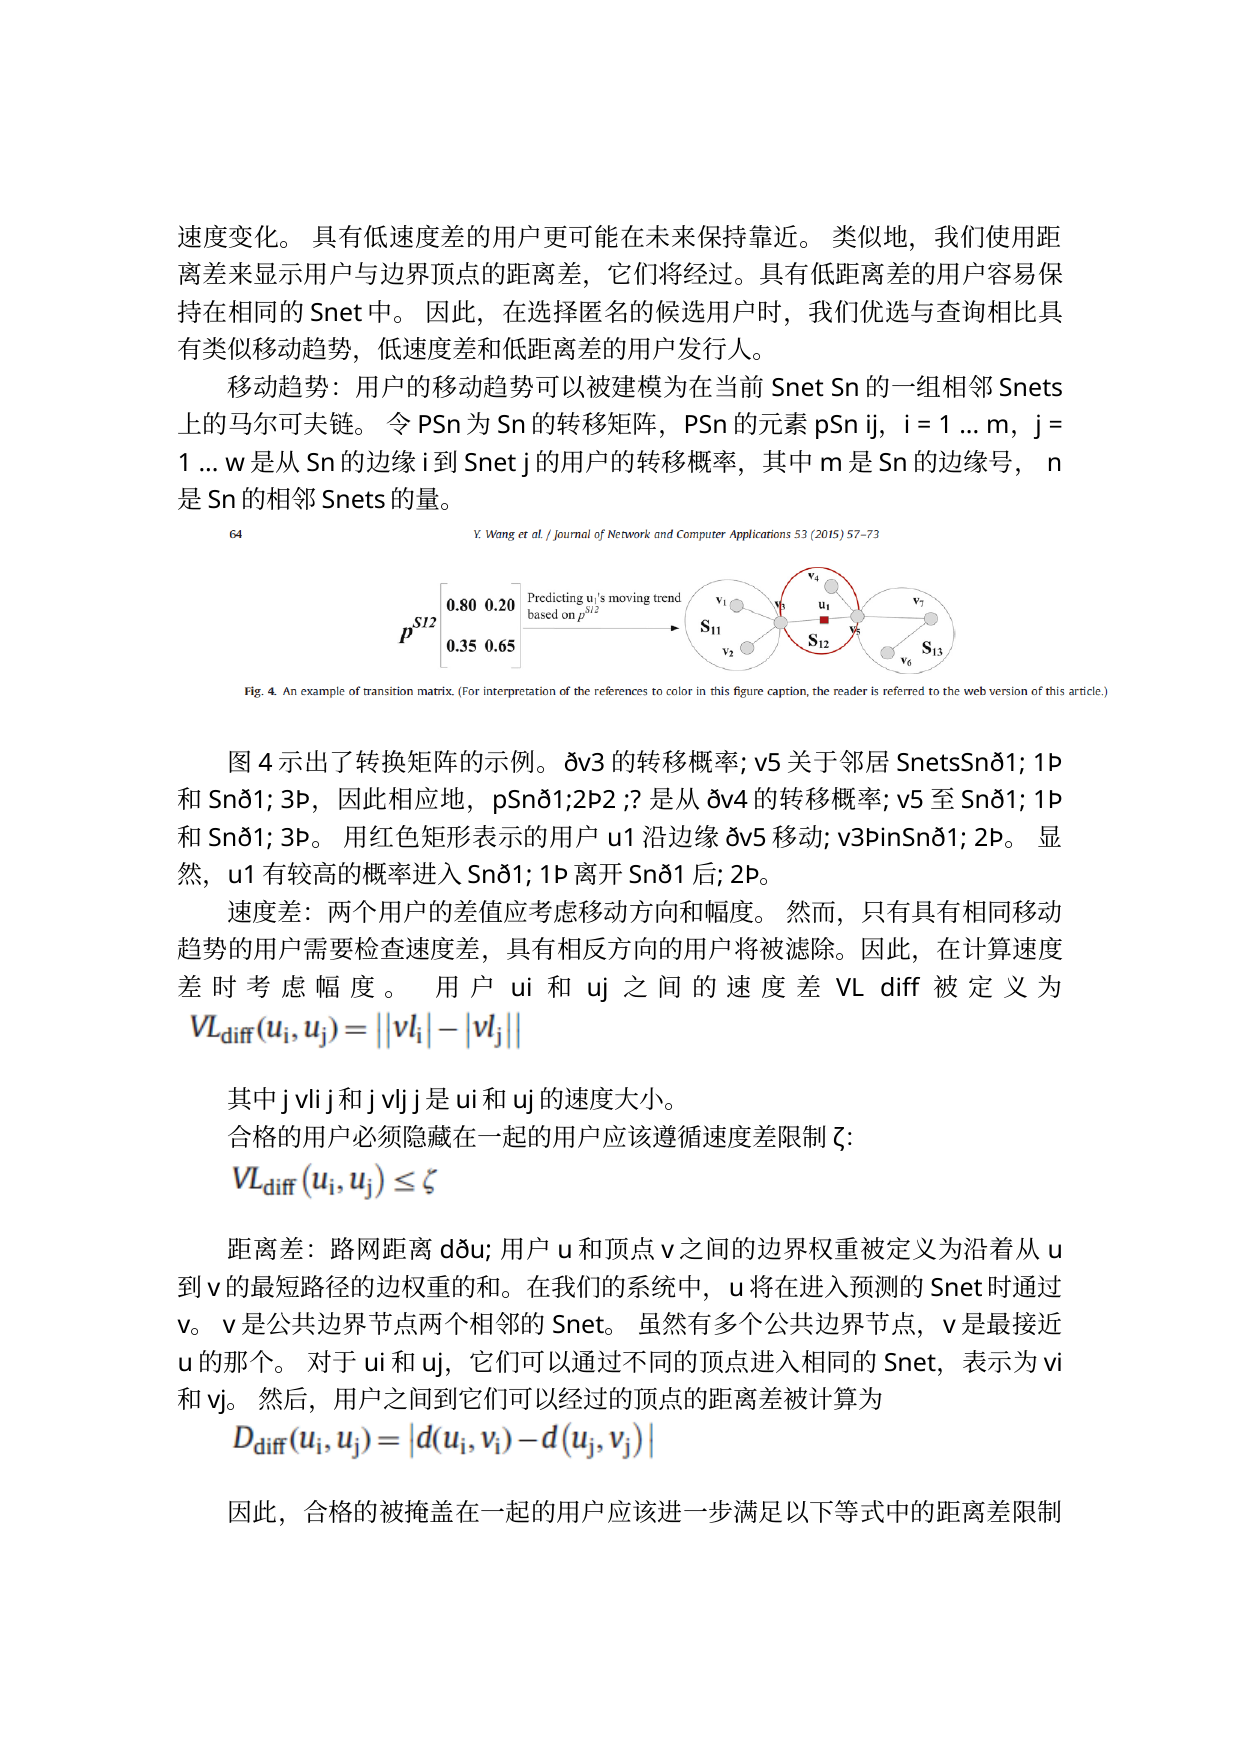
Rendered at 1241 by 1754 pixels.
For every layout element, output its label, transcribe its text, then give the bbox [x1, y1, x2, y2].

text 移动趋势：用户的移动趋势可以被建模为在当前Snet Sn的一组相邻Snets上的马尔可夫链。 令PSn为Sn的转移矩阵，PSn的元素pSn ij，i = 1 ... m，j = 1 ... w是从Sn的边缘i到Snet j的用户的转移概率，其中m是Sn的边缘号， n是Sn的相邻Snets的量。 [177, 367, 1063, 517]
text 合格的用户必须隐藏在一起的用户应该遵循速度差限制ζ： [177, 1117, 1063, 1154]
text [177, 217, 1063, 367]
text 距离差：路网距离dðu; 用户u和顶点v之间的边界权重被定义为沿着从u到v的最短路径的边权重的和。在我们的系统中，u将在进入预测的Snet时通过v。 v是公共边界节点两个相邻的Snet。 虽然有多个公共边界节点，v是最接近u的那个。 对于ui和uj，它们可以通过不同的顶点进入相同的Snet，表示为vi和vj。 然后，用户之间到它们可以经过的顶点的距离差被计算为 [177, 1229, 1063, 1417]
text 速度差：两个用户的差值应考虑移动方向和幅度。 然而，只有具有相同移动趋势的用户需要检查速度差，具有相反方向的用户将被滤除。因此，在计算速度差时考虑幅度。 用户ui和uj之间的速度差VL diff被定义为 [177, 892, 1063, 1079]
text 其中j vli j和j vlj j是ui和uj的速度大小。 [177, 1079, 1063, 1117]
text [177, 1492, 1063, 1529]
text 图4示出了转换矩阵的示例。ðv3的转移概率; v5关于邻居SnetsSnð1; 1Þ和Snð1; 3Þ，因此相应地，pSnð1;2Þ2 ;? 是从ðv4的转移概率; v5至Snð1; 1Þ和Snð1; 3Þ。 用红色矩形表示的用户u1沿边缘ðv5移动; v3ÞinSnð1; 2Þ。 显然，u1有较高的概率进入Snð1; 1Þ离开Snð1后; 2Þ。 [177, 742, 1063, 892]
